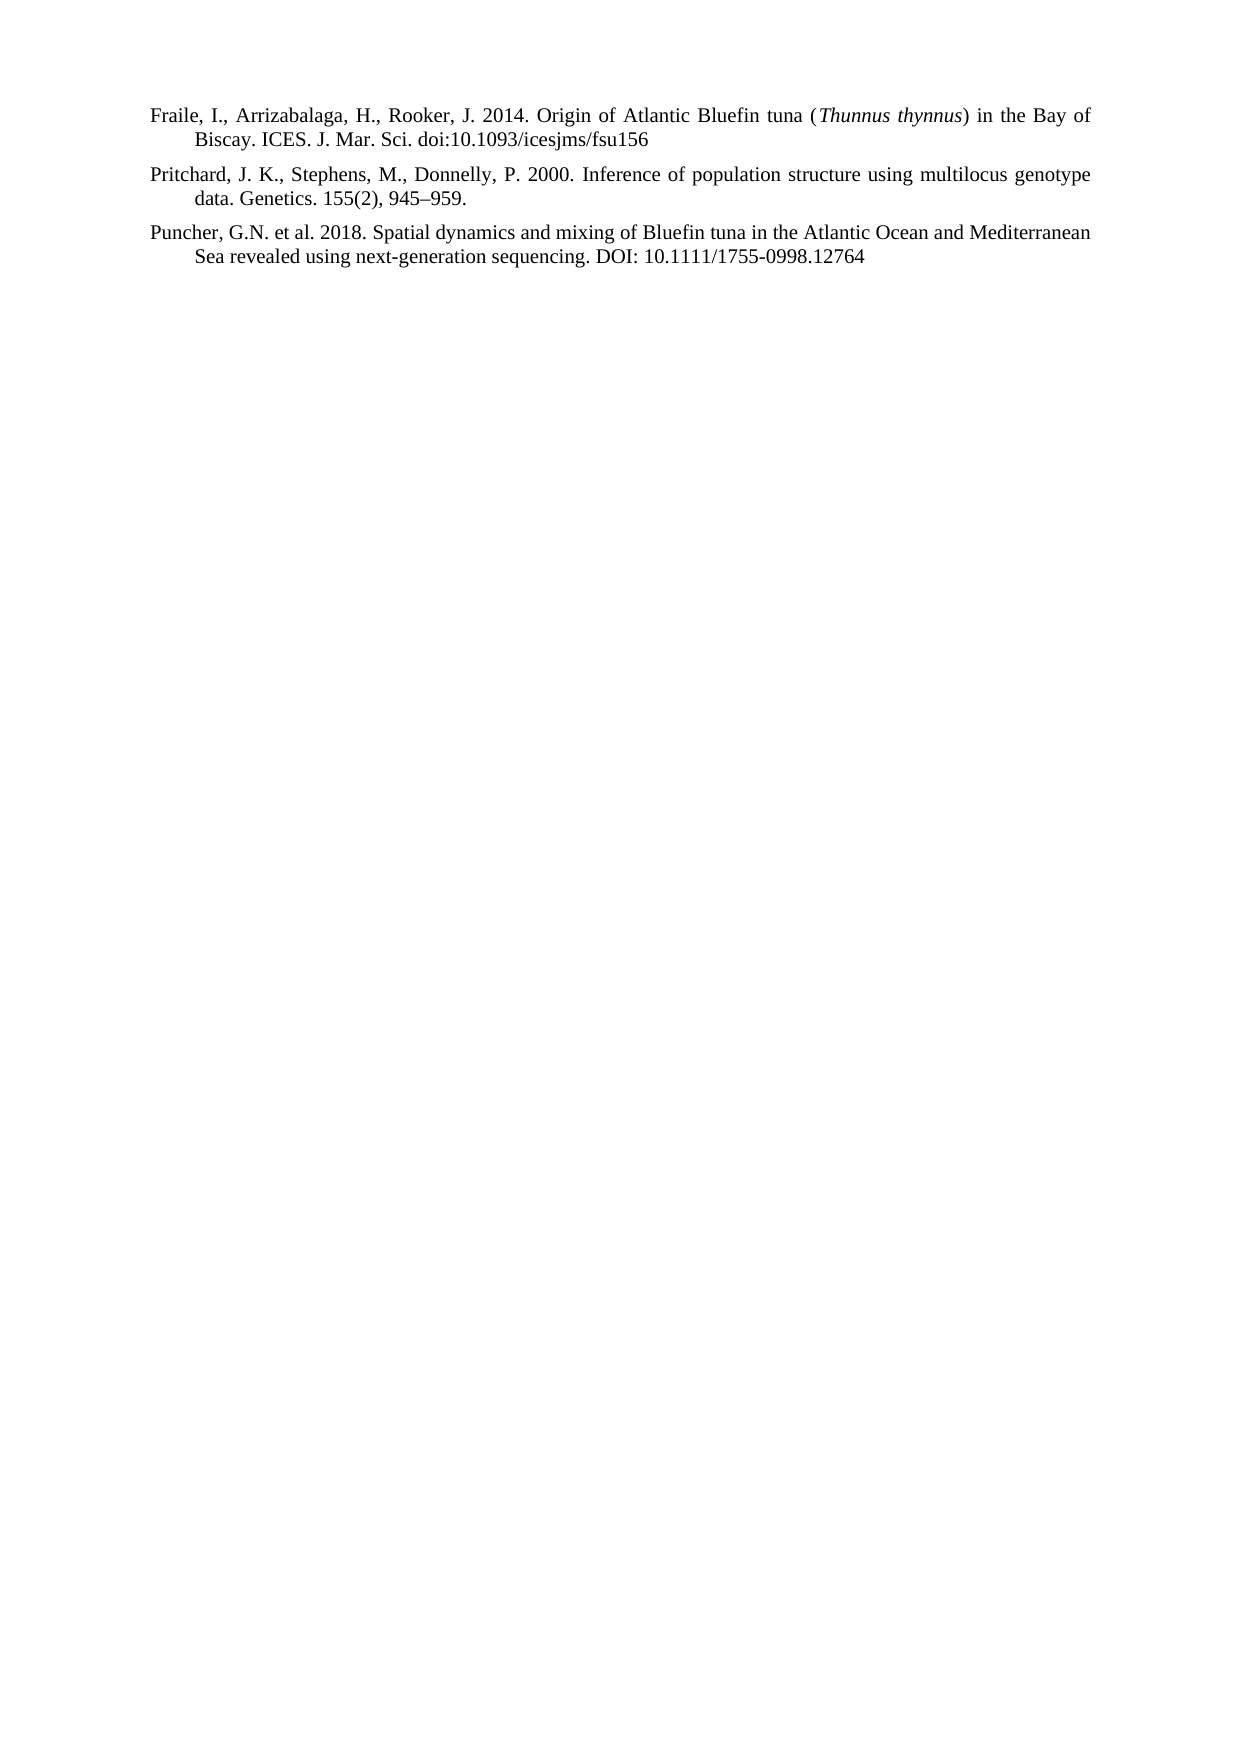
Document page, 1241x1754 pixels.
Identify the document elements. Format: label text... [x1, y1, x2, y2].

text Puncher, G.N. et al. 2018. Spatial dynamics and mixing of Bluefin tuna in the Atlantic Ocean and Mediterranean Sea revealed using next-generation sequencing. DOI: 10.1111/1755-0998.12764 [150, 219, 1091, 268]
text Fraile, I., Arrizabalaga, H., Rooker, J. 2014. Origin of Atlantic Bluefin tuna (Thunnus thynnus) in the Bay of Biscay. ICES. J. Mar. Sci. doi:10.1093/icesjms/fsu156 [150, 103, 1091, 151]
text Pritchard, J. K., Stephens, M., Donnelly, P. 2000. Inference of population structure using multilocus genotype data. Genetics. 155(2), 945–959. [150, 161, 1091, 209]
